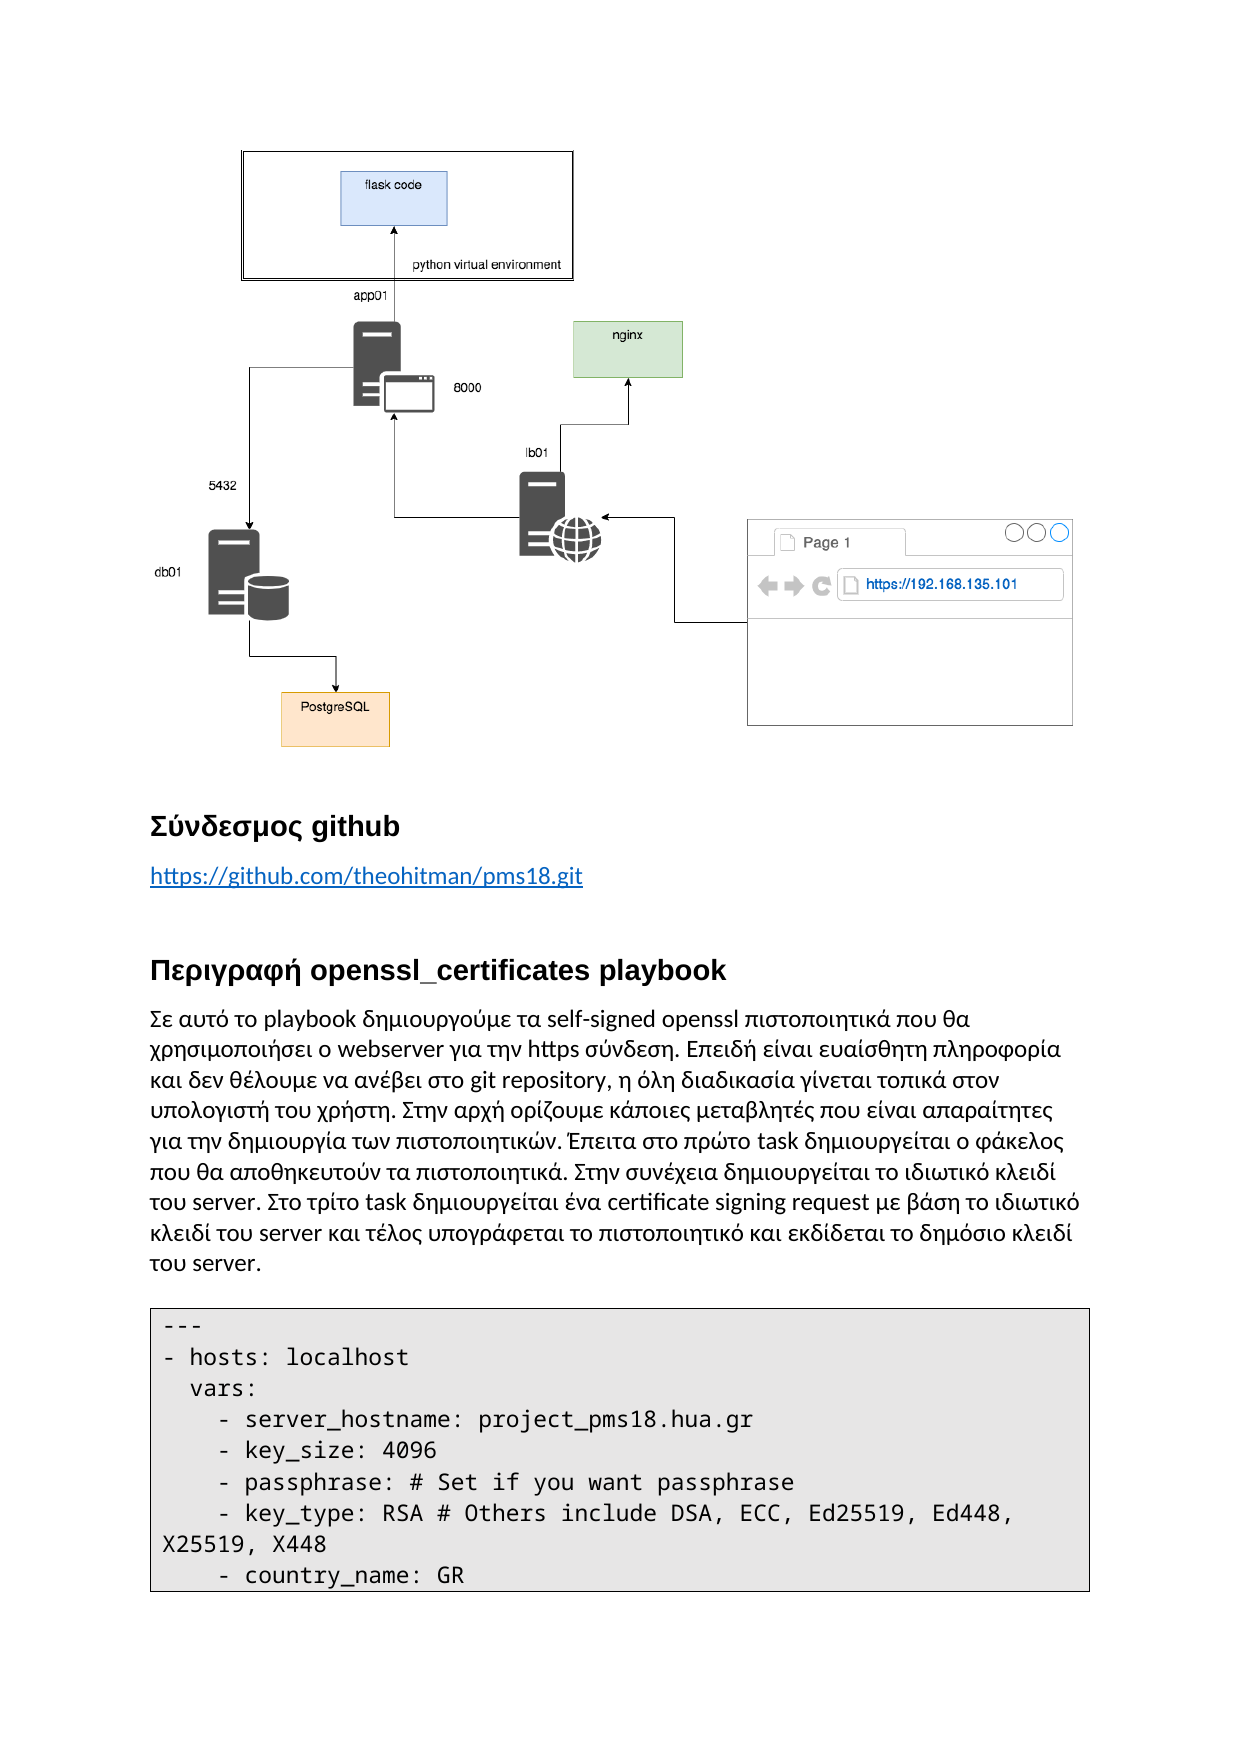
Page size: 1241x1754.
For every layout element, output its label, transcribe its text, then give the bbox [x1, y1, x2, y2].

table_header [151, 1309, 1089, 1591]
text https://github.com/theohitman/pms18.git [150, 860, 1090, 890]
subtitle Σύνδεσμος github [150, 809, 1090, 843]
subtitle Περιγραφή openssl_certificates playbook [150, 953, 1090, 986]
text Σε αυτό το playbook δημιουργούμε τα self-signed openssl πιστοποιητικά που θα χρησιμοποιήσει ο webserver για την https σύνδεση. Επειδή είναι ευαίσθητη πληροφορία και δεν θέλουμε να ανέβει στο git repository, η όλη διαδικασία γίνεται τοπικά στον υπολογιστή του χρήστη. Στην αρχή ορίζουμε κάποιες μεταβλητές που είναι απαραίτητες για την δημιουργία των πιστοποιητικών. Έπειτα στο πρώτο task δημιουργείται ο φάκελος που θα αποθηκευτούν τα πιστοποιητικά. Στην συνέχεια δημιουργείται το ιδιωτικό κλειδί του server. Στο τρίτο task δημιουργείται ένα certificate signing request με βάση το ιδιωτικό κλειδί του server και τέλος υπογράφεται το πιστοποιητικό και εκδίδεται το δημόσιο κλειδί του server. [150, 1003, 1090, 1278]
picture [150, 150, 1091, 747]
